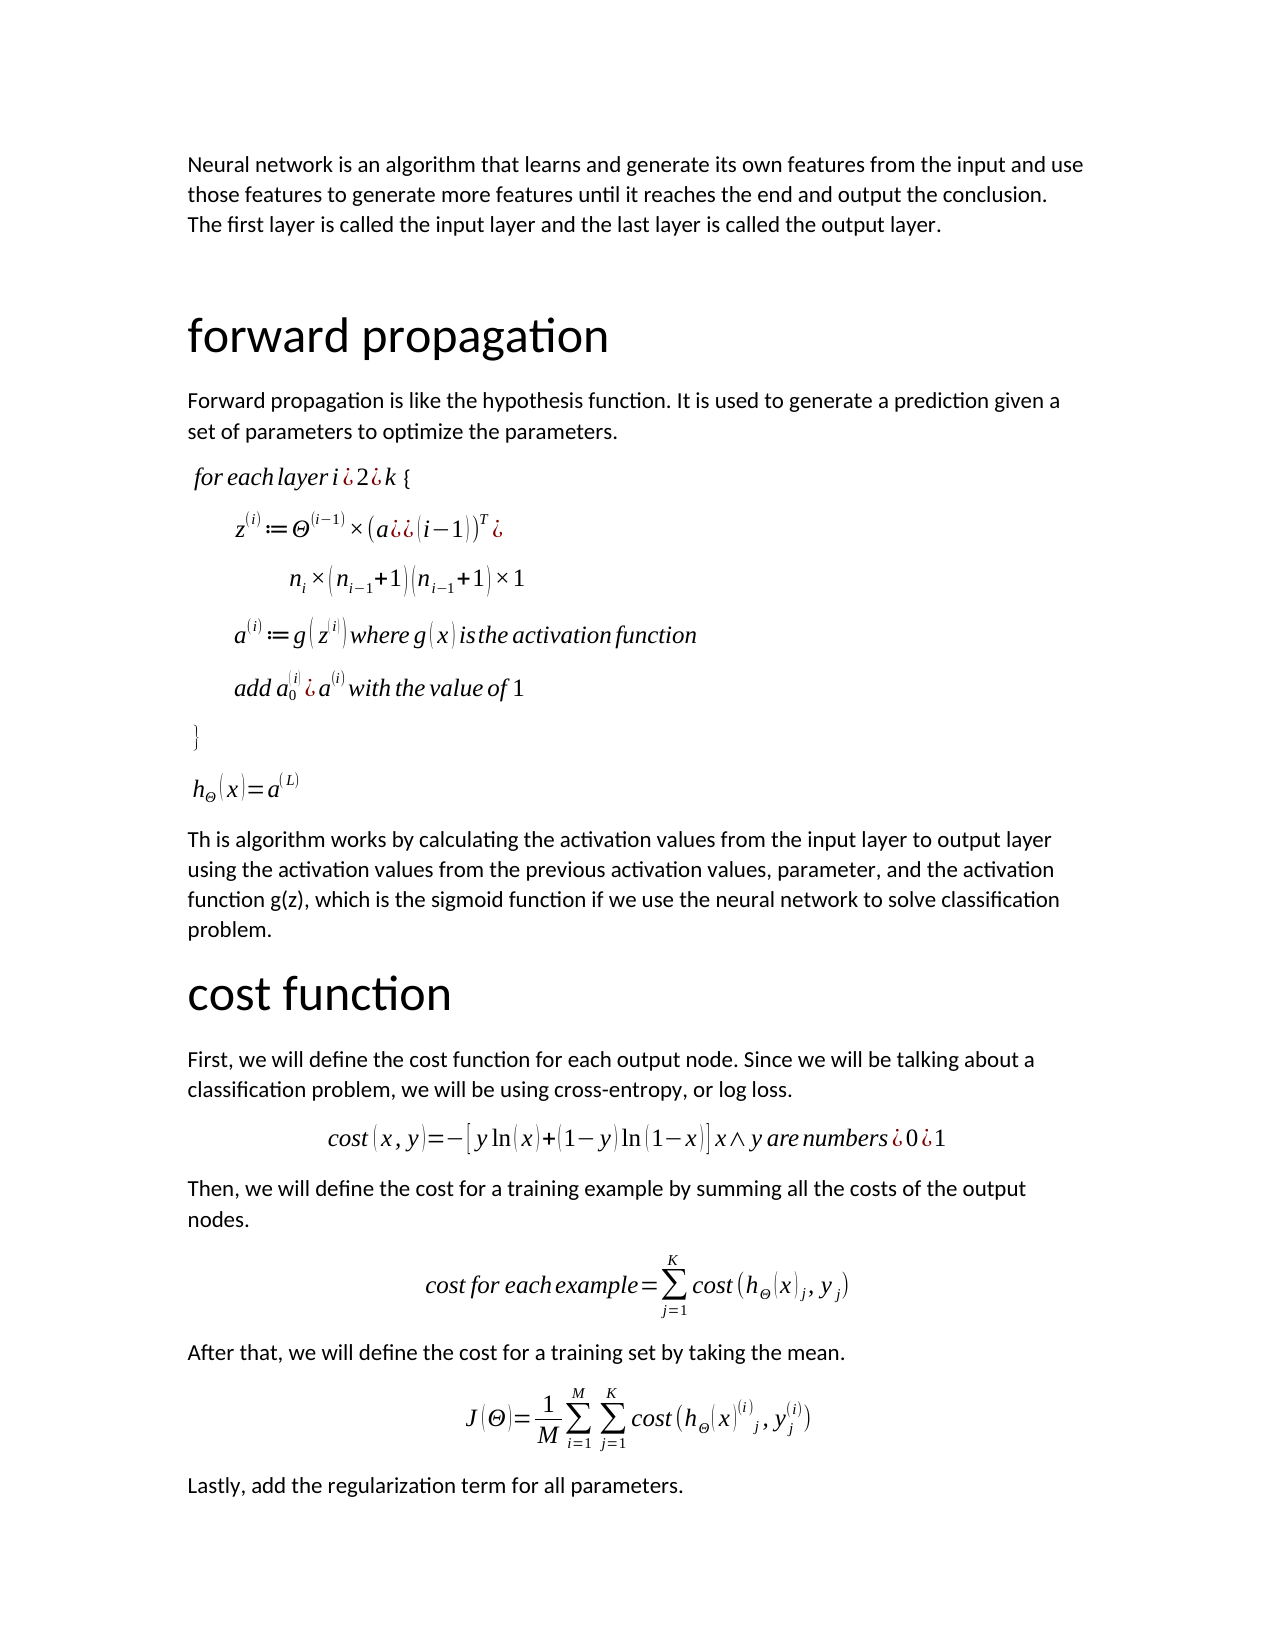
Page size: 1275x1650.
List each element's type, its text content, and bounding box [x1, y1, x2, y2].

text First, we will define the cost function for each output node. Since we will be talking about a classification problem, we will be using cross-entropy, or log loss. [187, 1045, 1087, 1103]
text After that, we will define the cost for a training set by taking the mean. [187, 1338, 1087, 1366]
text Then, we will define the cost for a training example by summing all the costs of the output nodes. [187, 1174, 1087, 1233]
text Lastly, add the regularization term for all parameters. [187, 1471, 1087, 1499]
text cost function [187, 962, 1087, 1023]
text Forward propagation is like the hypothesis function. It is used to generate a prediction given a set of parameters to optimize the parameters. [187, 387, 1087, 445]
text Th is algorithm works by calculating the activation values from the input layer to output layer using the activation values from the previous activation values, parameter, and the activation function g(z), which is the sigmoid function if we use the neural network to solve classification problem. [187, 825, 1087, 943]
text forward propagation [187, 304, 1087, 365]
text { [187, 464, 1087, 492]
text Neural network is an algorithm that learns and generate its own features from the input and use those features to generate more features until it reaches the end and output the conclusion. The first layer is called the input layer and the last layer is called the output layer. [187, 150, 1087, 238]
